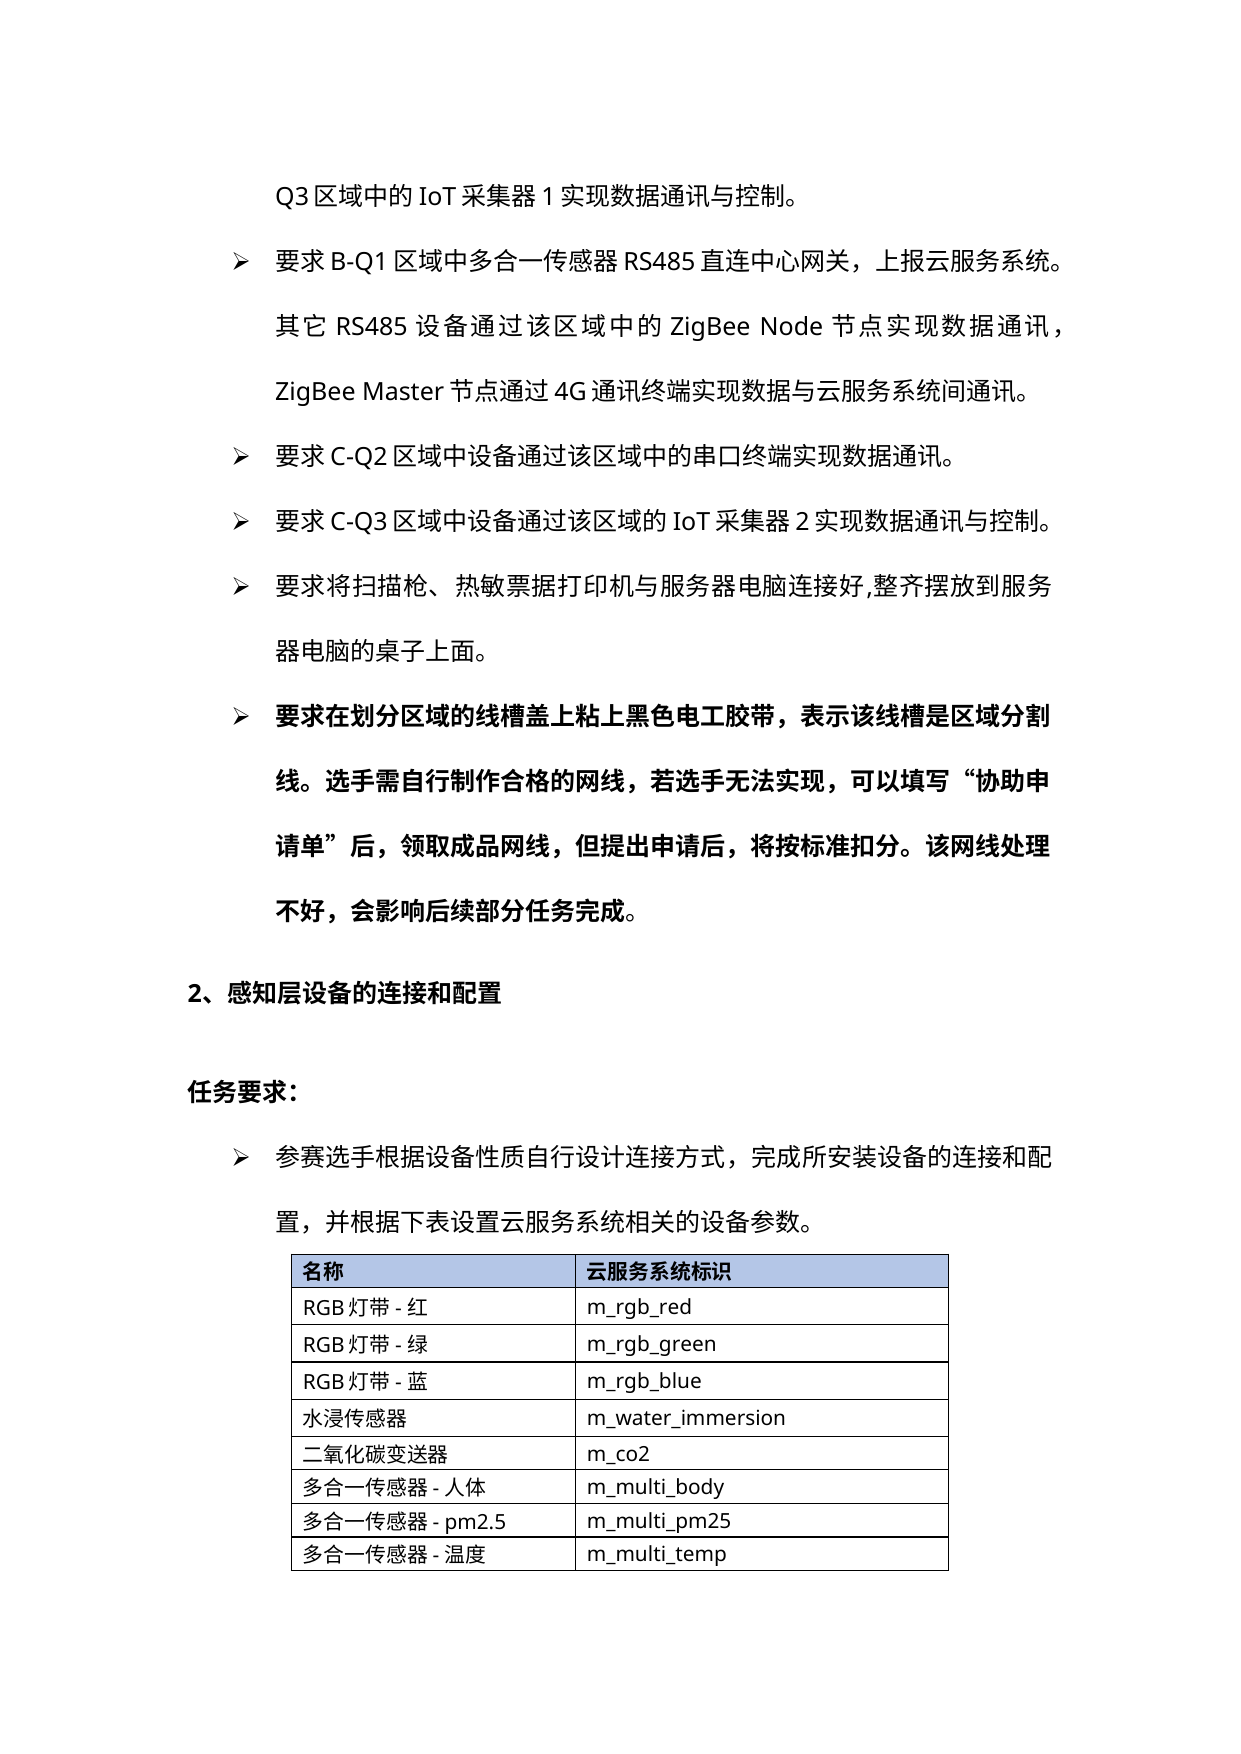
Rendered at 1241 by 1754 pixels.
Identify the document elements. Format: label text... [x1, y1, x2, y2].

table_cell m_multi_temp [576, 1538, 948, 1570]
subtitle 2、感知层设备的连接和配置 [187, 959, 1053, 1024]
list 要求在划分区域的线槽盖上粘上黑色电工胶带，表示该线槽是区域分割线。选手需自行制作合格的网线，若选手无法实现，可以填写“协助申请单”后，领取成品网线，但提出申请后，将按标准扣分。该网线处理不好，会影响后续部分任务完成。 [231, 682, 1053, 942]
table_cell 水浸传感器 [292, 1400, 575, 1436]
list 要求C-Q2区域中设备通过该区域中的串口终端实现数据通讯。 [231, 422, 1053, 487]
table_cell 二氧化碳变送器 [292, 1437, 575, 1469]
table_cell RGB灯带 - 蓝 [292, 1363, 575, 1398]
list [231, 162, 1053, 227]
table_cell m_rgb_blue [576, 1363, 948, 1398]
table_cell m_water_immersion [576, 1400, 948, 1436]
table_cell m_rgb_red [576, 1288, 948, 1324]
table_cell m_rgb_green [576, 1325, 948, 1361]
table_header 名称 [292, 1255, 575, 1287]
list 要求B-Q1区域中多合一传感器RS485直连中心网关，上报云服务系统。 [231, 227, 1053, 292]
text 任务要求： [187, 1058, 1053, 1123]
table_cell RGB灯带 - 绿 [292, 1325, 575, 1361]
list 要求C-Q3区域中设备通过该区域的IoT采集器2实现数据通讯与控制。 [231, 487, 1053, 552]
table_cell m_co2 [576, 1437, 948, 1469]
list 参赛选手根据设备性质自行设计连接方式，完成所安装设备的连接和配置，并根据下表设置云服务系统相关的设备参数。 [231, 1123, 1053, 1253]
table_cell m_multi_body [576, 1470, 948, 1503]
list 要求将扫描枪、热敏票据打印机与服务器电脑连接好,整齐摆放到服务器电脑的桌子上面。 [231, 552, 1053, 682]
table_cell 多合一传感器 - pm2.5 [292, 1504, 575, 1536]
table_header 云服务系统标识 [576, 1255, 948, 1287]
table_cell 多合一传感器 - 人体 [292, 1470, 575, 1503]
table_cell RGB灯带 - 红 [292, 1288, 575, 1324]
table_cell 多合一传感器 - 温度 [292, 1538, 575, 1570]
text 其它RS485设备通过该区域中的ZigBee Node节点实现数据通讯，ZigBee Master节点通过4G通讯终端实现数据与云服务系统间通讯。 [275, 292, 1053, 422]
table_cell m_multi_pm25 [576, 1504, 948, 1536]
